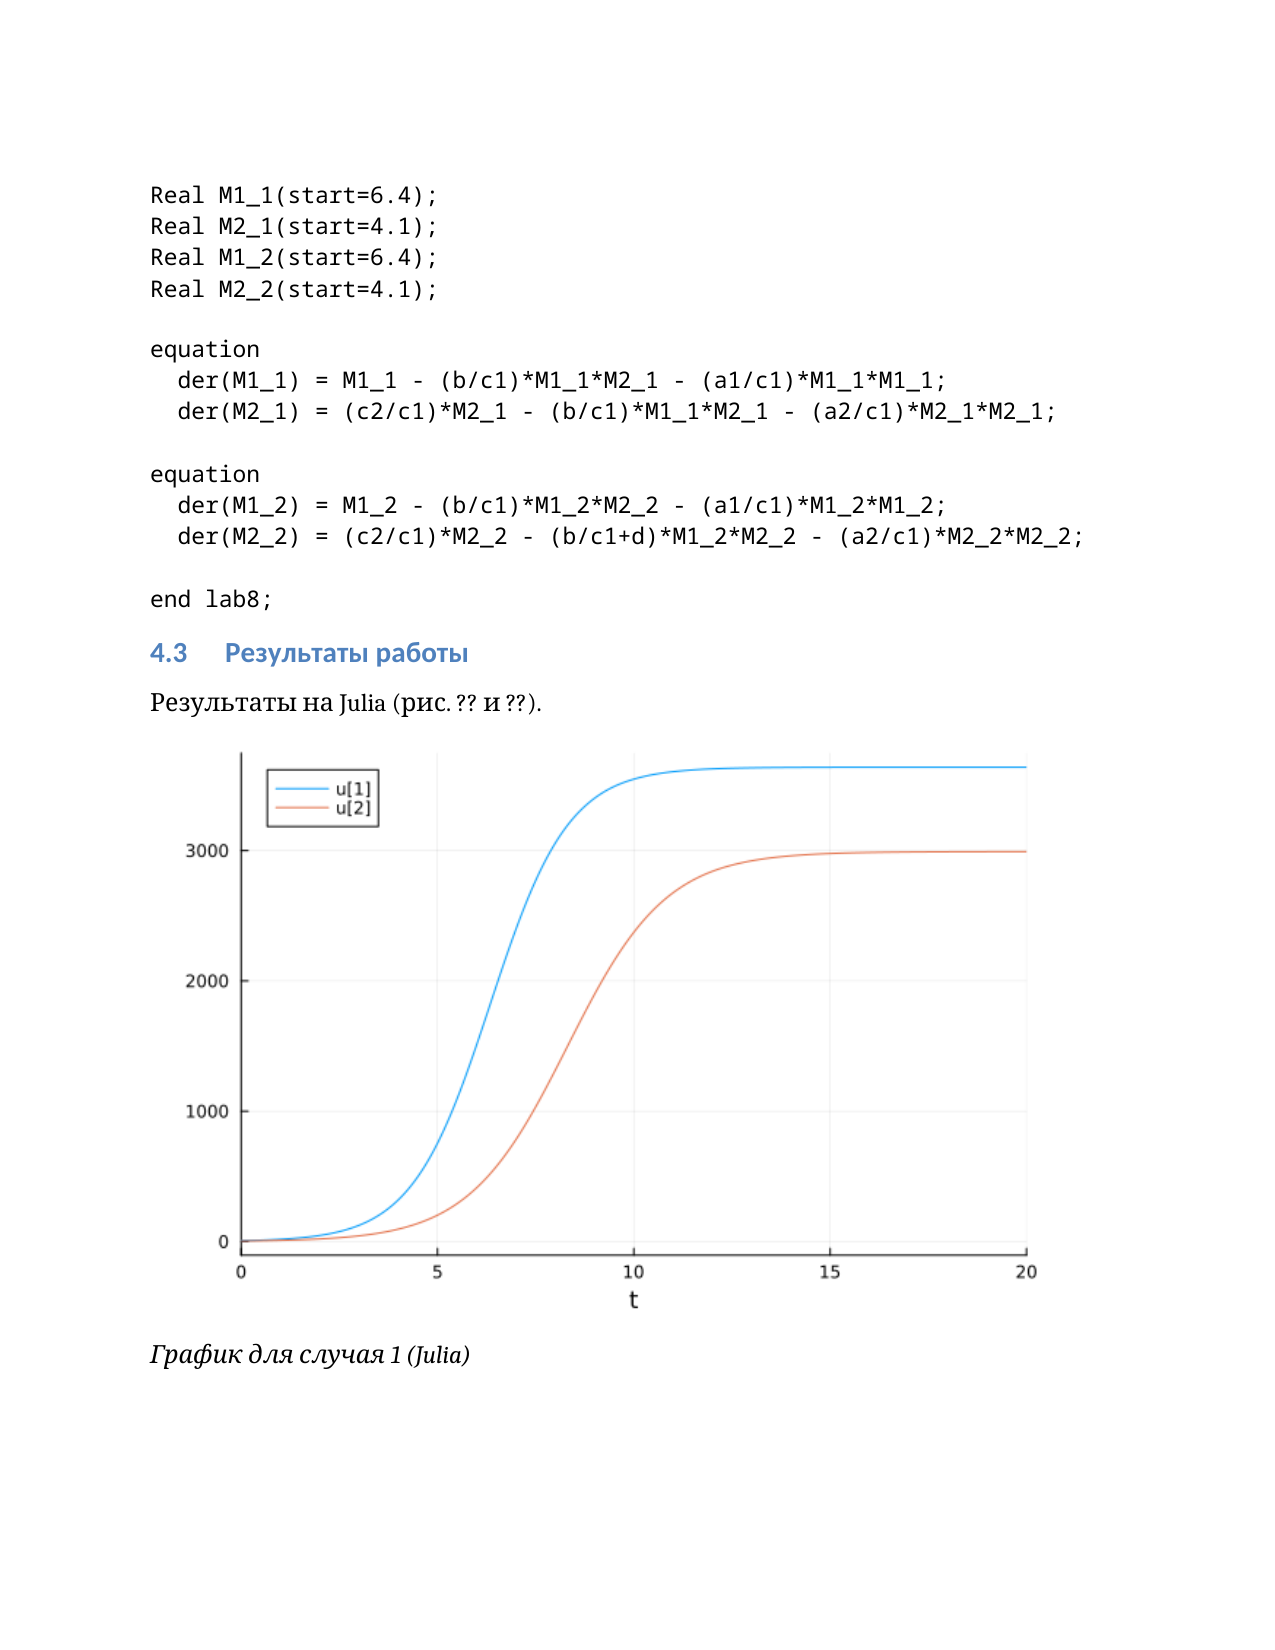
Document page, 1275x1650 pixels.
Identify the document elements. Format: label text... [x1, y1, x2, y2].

subtitle 4.3 Результаты работы [150, 634, 1125, 670]
text Результаты на Julia (рис. ?? и ??). [150, 689, 1125, 718]
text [150, 150, 1125, 614]
text График для случая 1 (Julia) [150, 1341, 1125, 1369]
picture [168, 736, 1044, 1320]
